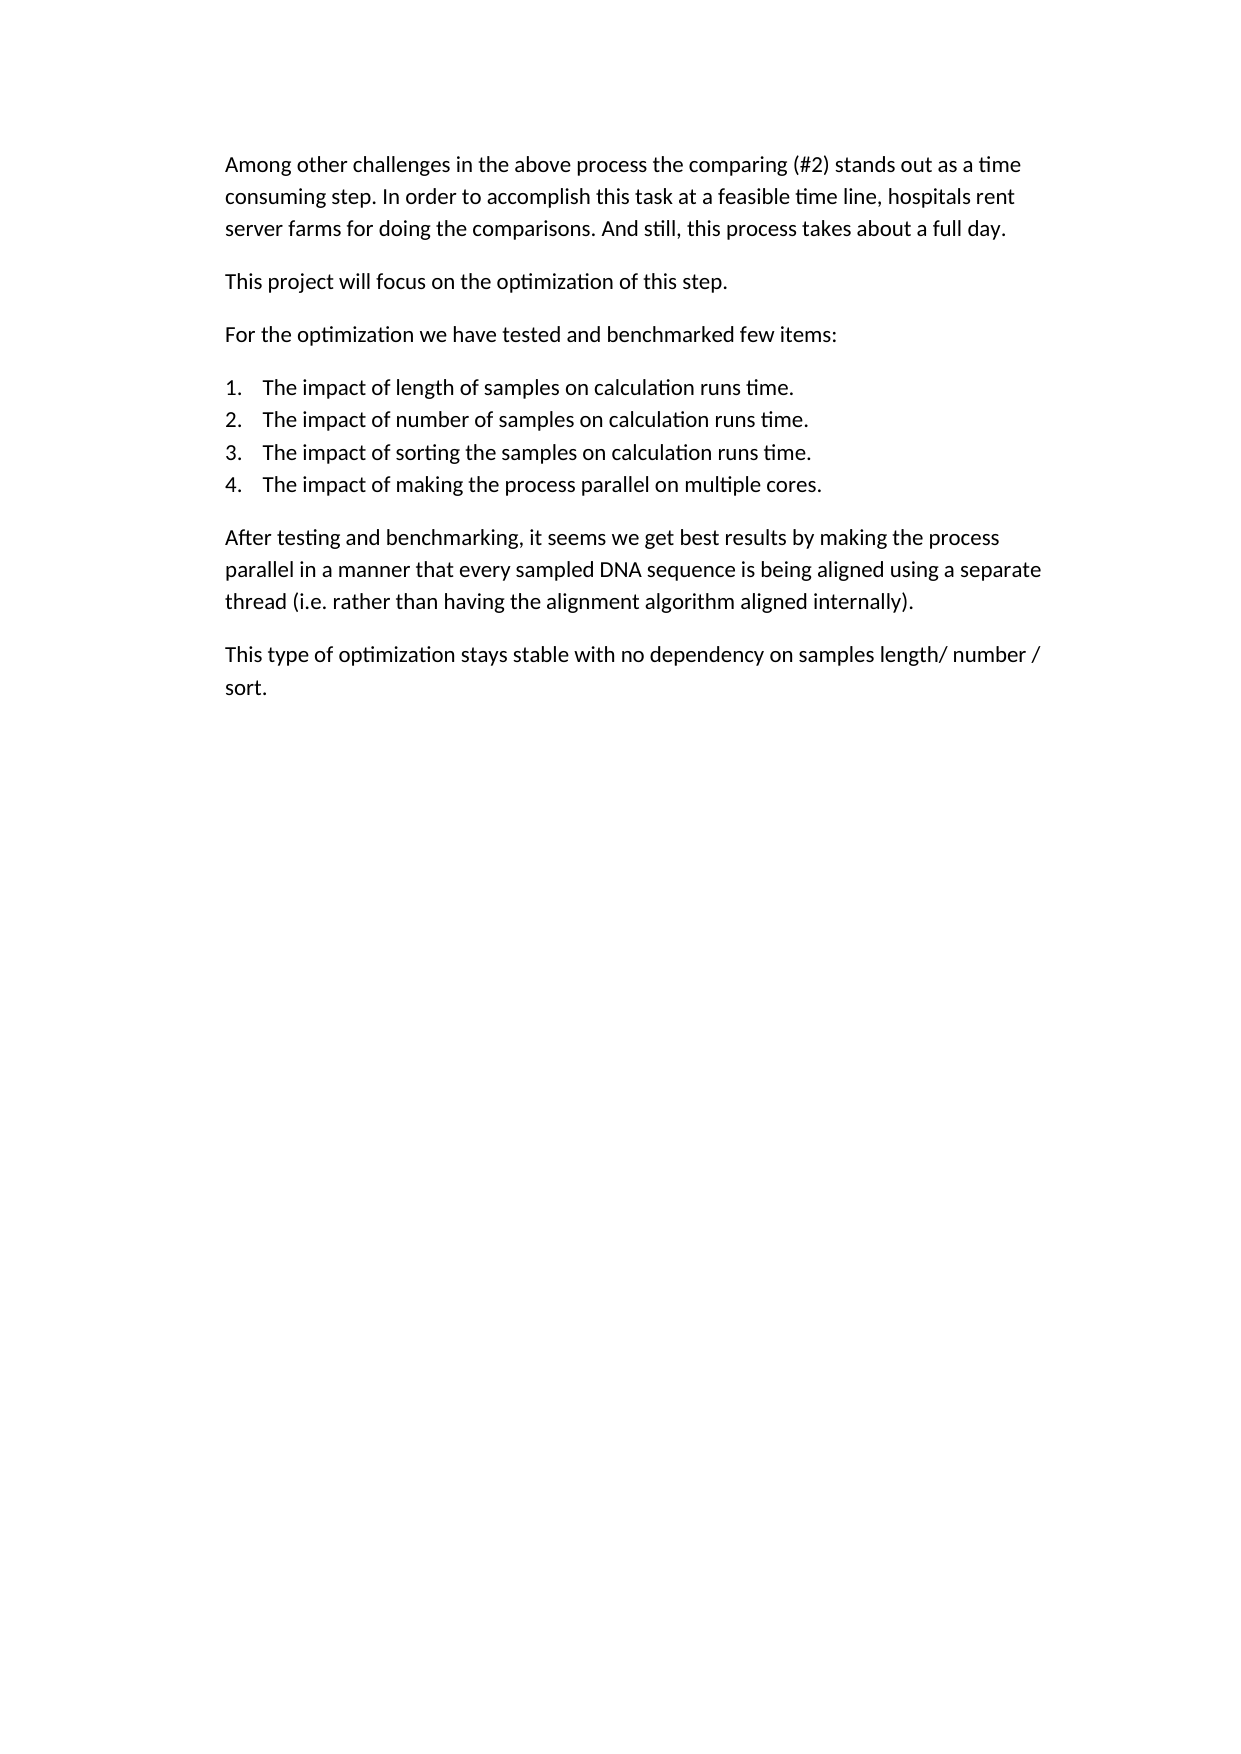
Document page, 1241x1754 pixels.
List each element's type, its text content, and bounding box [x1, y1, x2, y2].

text For the optimization we have tested and benchmarked few items: [225, 320, 1053, 348]
list The impact of length of samples on calculation runs time. [225, 373, 1053, 401]
list The impact of sorting the samples on calculation runs time. [225, 438, 1053, 466]
list The impact of number of samples on calculation runs time. [225, 406, 1053, 434]
list The impact of making the process parallel on multiple cores. [225, 470, 1053, 498]
text This type of optimization stays stable with no dependency on samples length/ number / sort. [225, 640, 1053, 701]
text After testing and benchmarking, it seems we get best results by making the process parallel in a manner that every sampled DNA sequence is being aligned using a separate thread (i.e. rather than having the alignment algorithm aligned internally). [225, 523, 1053, 615]
text This project will focus on the optimization of this step. [225, 267, 1053, 295]
text Among other challenges in the above process the comparing (#2) stands out as a time consuming step. In order to accomplish this task at a feasible time line, hospitals rent server farms for doing the comparisons. And still, this process takes about a full day. [225, 150, 1053, 242]
